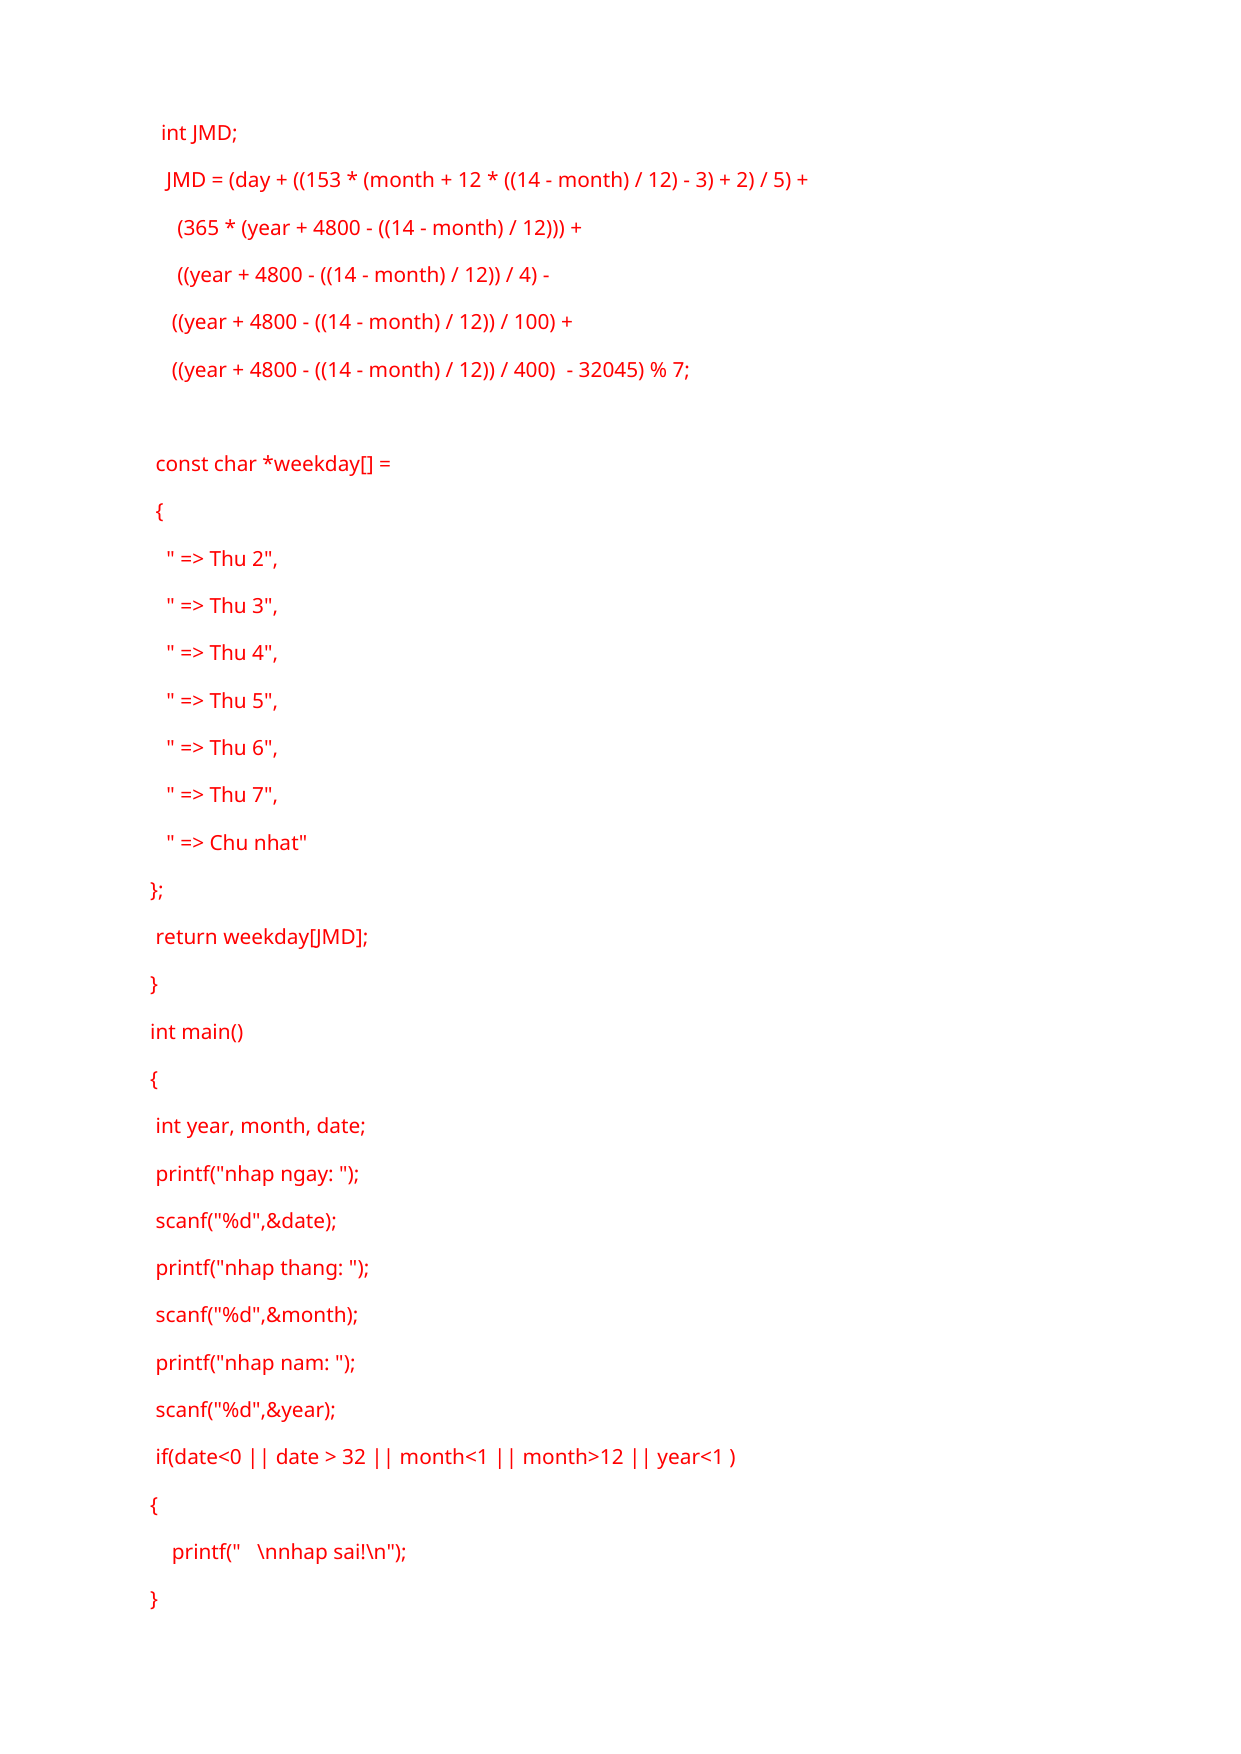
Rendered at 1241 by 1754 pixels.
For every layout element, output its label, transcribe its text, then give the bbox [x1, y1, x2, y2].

text printf("nhap ngay: "); [150, 1159, 1090, 1187]
text printf(" \nnhap sai!\n"); [150, 1537, 1090, 1565]
text " => Thu 5", [150, 686, 1090, 714]
text int main() [150, 1017, 1090, 1045]
text " => Thu 6", [150, 733, 1090, 761]
text " => Thu 4", [150, 638, 1090, 667]
text ((year + 4800 - ((14 - month) / 12)) / 400) - 32045) % 7; [150, 355, 1090, 383]
text " => Thu 7", [150, 780, 1090, 809]
text printf("nhap thang: "); [150, 1253, 1090, 1282]
text return weekday[JMD]; [150, 922, 1090, 951]
text " => Chu nhat" [150, 828, 1090, 856]
text scanf("%d",&date); [150, 1206, 1090, 1234]
text " => Thu 3", [150, 591, 1090, 619]
text scanf("%d",&month); [150, 1301, 1090, 1329]
text int year, month, date; [150, 1111, 1090, 1140]
text scanf("%d",&year); [150, 1395, 1090, 1423]
text " => Thu 2", [150, 544, 1090, 572]
text ((year + 4800 - ((14 - month) / 12)) / 100) + [150, 307, 1090, 336]
text if(date<0 || date > 32 || month<1 || month>12 || year<1 ) [150, 1442, 1090, 1471]
text { [150, 1064, 1090, 1092]
text const char *weekday[] = [150, 449, 1090, 478]
text } [150, 969, 1090, 998]
text } [150, 1584, 1090, 1613]
text ((year + 4800 - ((14 - month) / 12)) / 4) - [150, 260, 1090, 288]
text JMD = (day + ((153 * (month + 12 * ((14 - month) / 12) - 3) + 2) / 5) + [150, 166, 1090, 194]
text { [150, 497, 1090, 525]
text (365 * (year + 4800 - ((14 - month) / 12))) + [150, 213, 1090, 241]
text int JMD; [150, 118, 1090, 147]
text }; [150, 875, 1090, 903]
text { [150, 1490, 1090, 1518]
text printf("nhap nam: "); [150, 1348, 1090, 1376]
